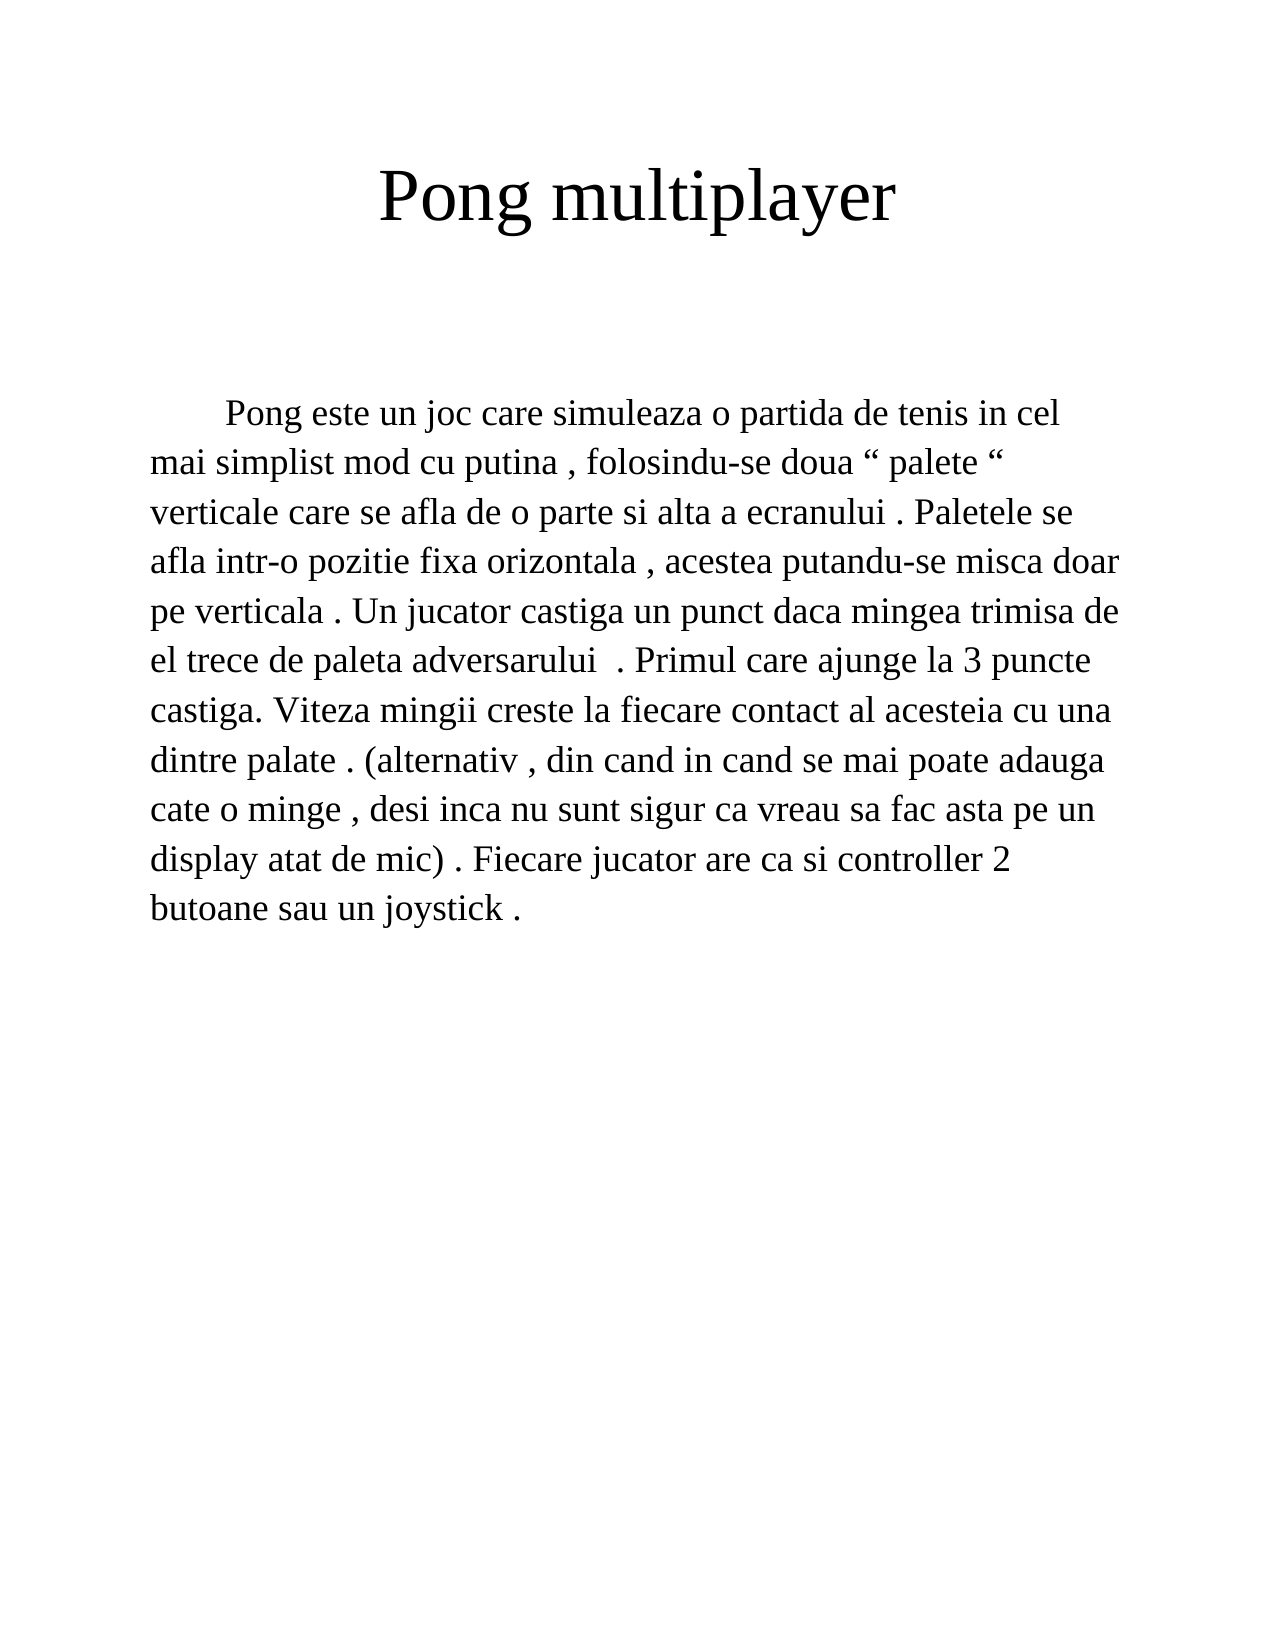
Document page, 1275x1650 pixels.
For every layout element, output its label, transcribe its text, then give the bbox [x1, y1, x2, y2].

text Pong este un joc care simuleaza o partida de tenis in cel mai simplist mod cu putina , folosindu-se doua “ palete “ verticale care se afla de o parte si alta a ecranului . Paletele se afla intr-o pozitie fixa orizontala , acestea putandu-se misca doar pe verticala . Un jucator castiga un punct daca mingea trimisa de el trece de paleta adversarului . Primul care ajunge la 3 puncte castiga. Viteza mingii creste la fiecare contact al acesteia cu una dintre palate . (alternativ , din cand in cand se mai poate adauga cate o minge , desi inca nu sunt sigur ca vreau sa fac asta pe un display atat de mic) . Fiecare jucator are ca si controller 2 butoane sau un joystick . [150, 390, 1125, 929]
text Pong multiplayer [150, 150, 1125, 236]
